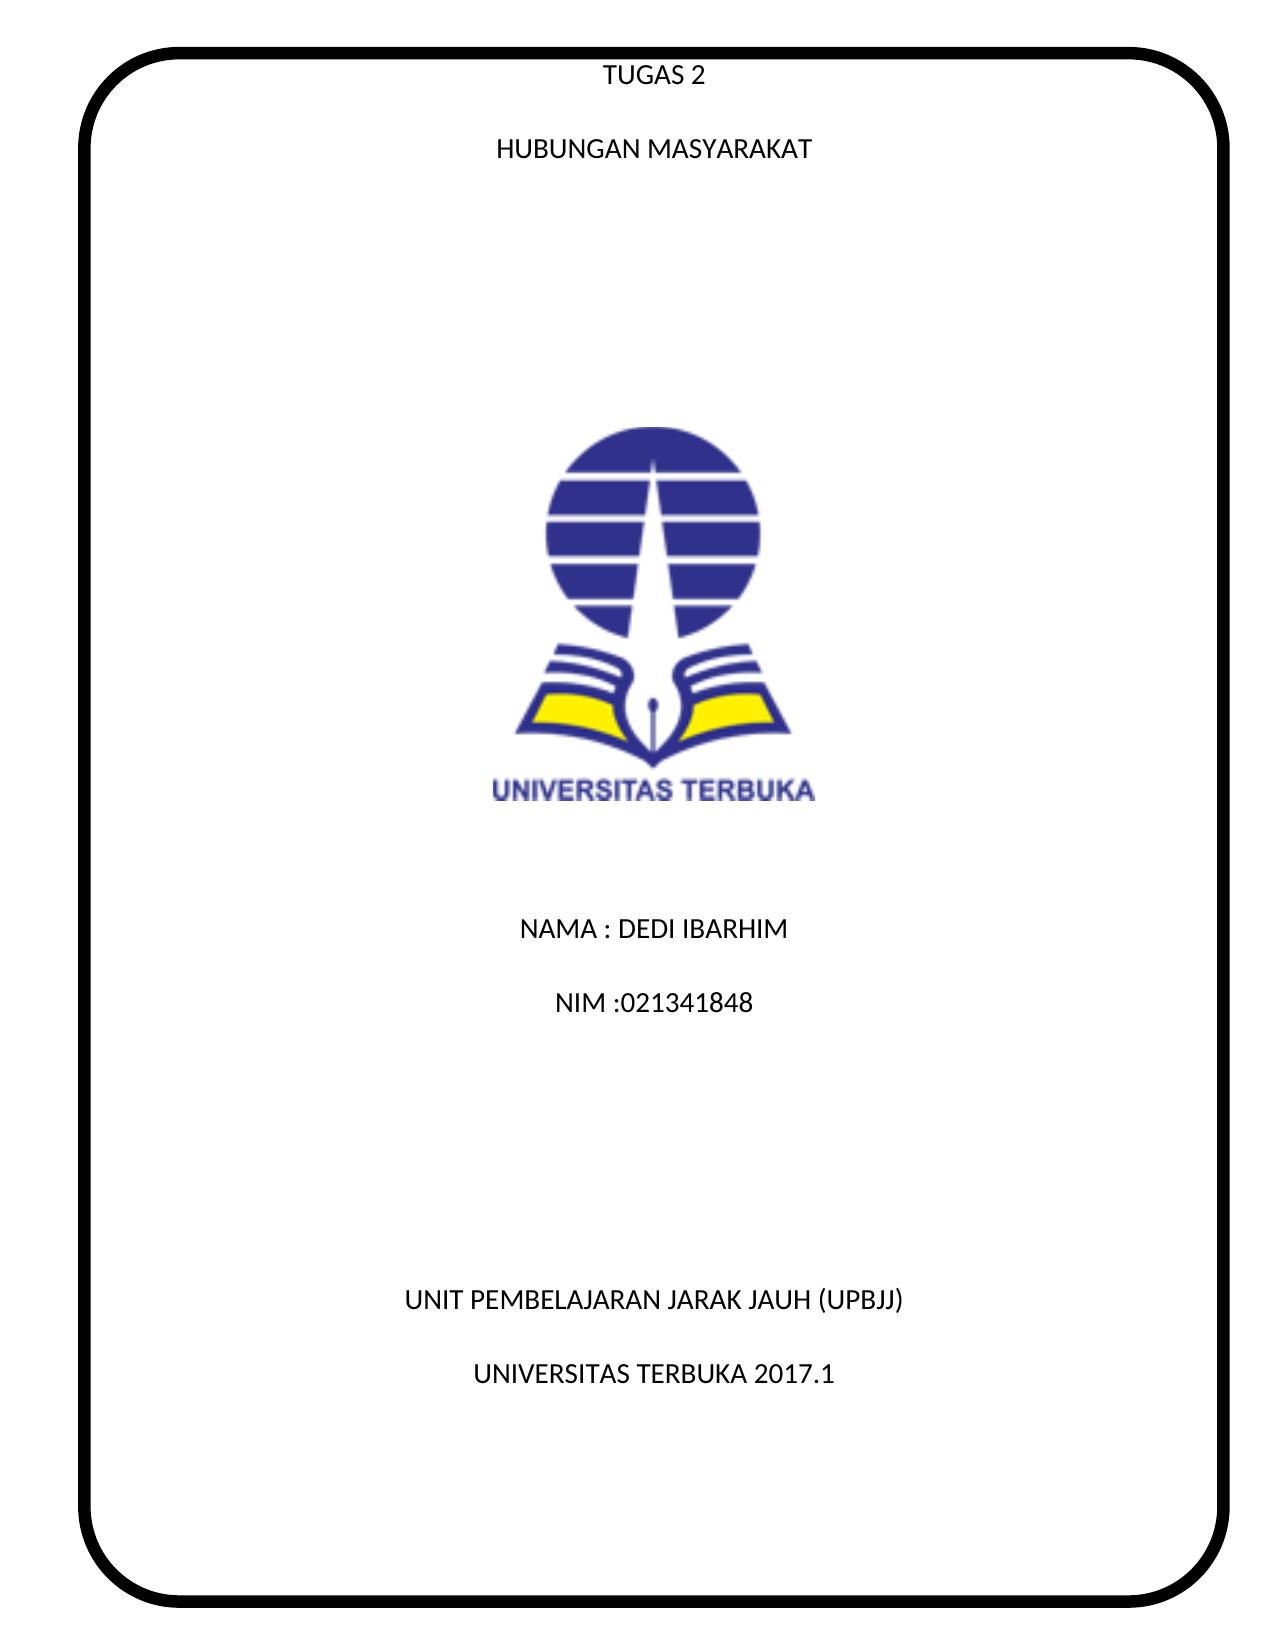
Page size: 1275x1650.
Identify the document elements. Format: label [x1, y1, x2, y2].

picture [492, 427, 816, 801]
